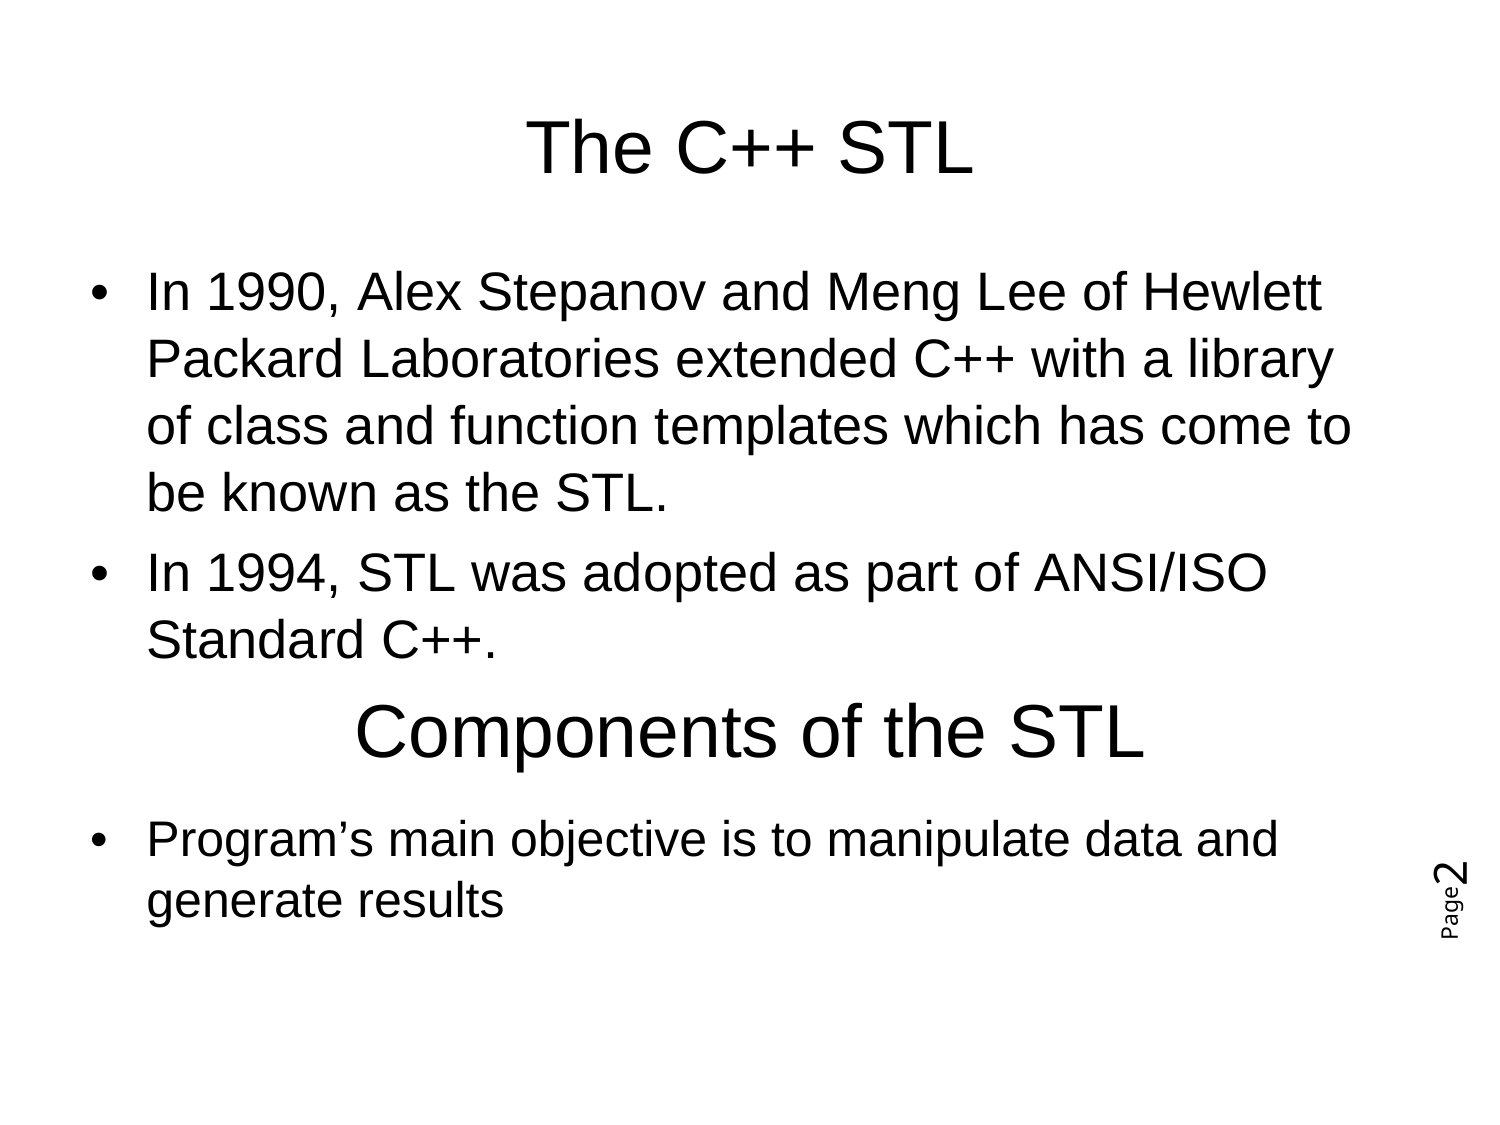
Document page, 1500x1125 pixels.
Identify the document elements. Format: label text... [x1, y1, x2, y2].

list In 1994, STL was adopted as part of ANSI/ISO Standard C++. [90, 541, 1383, 670]
list Program’s main objective is to manipulate data and generate results [90, 810, 1398, 928]
list In 1990, Alex Stepanov and Meng Lee of Hewlett Packard Laboratories extended C++ with a library of class and function templates which has come to be known as the STL. [90, 259, 1383, 523]
subtitle Components of the STL [135, 687, 1365, 774]
subtitle The C++ STL [135, 103, 1365, 189]
